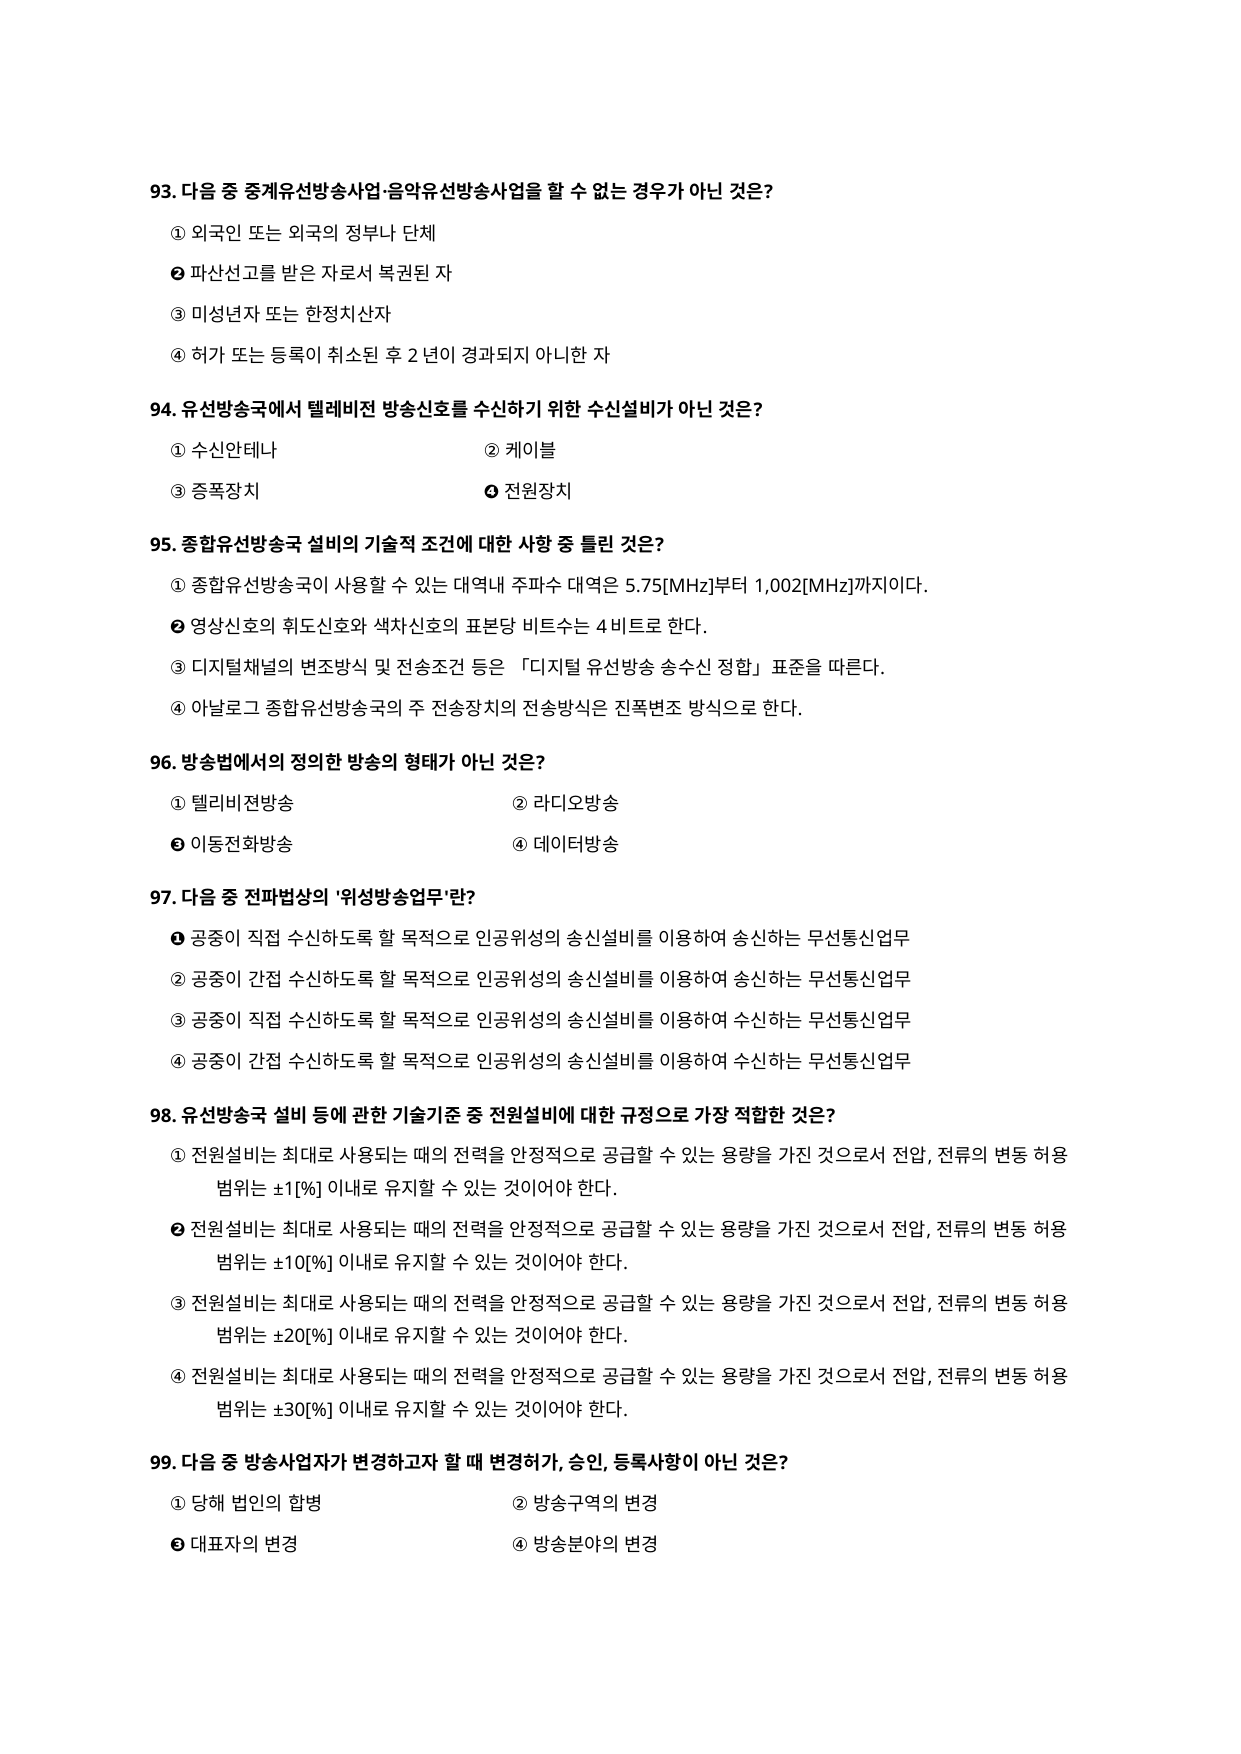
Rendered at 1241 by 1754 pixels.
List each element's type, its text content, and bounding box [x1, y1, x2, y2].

text ① 종합유선방송국이 사용할 수 있는 대역내 주파수 대역은 5.75[MHz]부터 1,002[MHz]까지이다. [150, 571, 1090, 598]
text 97. 다음 중 전파법상의 '위성방송업무'란? [150, 883, 1090, 910]
text 99. 다음 중 방송사업자가 변경하고자 할 때 변경허가, 승인, 등록사항이 아닌 것은? [150, 1448, 1090, 1475]
text ❷ 영상신호의 휘도신호와 색차신호의 표본당 비트수는 4비트로 한다. [150, 612, 1090, 639]
text ③ 공중이 직접 수신하도록 할 목적으로 인공위성의 송신설비를 이용하여 수신하는 무선통신업무 [150, 1006, 1090, 1033]
text ❸ 대표자의 변경 ④ 방송분야의 변경 [150, 1530, 1090, 1557]
text ❸ 이동전화방송 ④ 데이터방송 [150, 829, 1090, 857]
text 94. 유선방송국에서 텔레비전 방송신호를 수신하기 위한 수신설비가 아닌 것은? [150, 394, 1090, 422]
text ② 공중이 간접 수신하도록 할 목적으로 인공위성의 송신설비를 이용하여 송신하는 무선통신업무 [150, 965, 1090, 992]
text ① 텔리비젼방송 ② 라디오방송 [150, 788, 1090, 815]
text 98. 유선방송국 설비 등에 관한 기술기준 중 전원설비에 대한 규정으로 가장 적합한 것은? [150, 1100, 1090, 1127]
text ④ 아날로그 종합유선방송국의 주 전송장치의 전송방식은 진폭변조 방식으로 한다. [150, 694, 1090, 721]
text ❷ 파산선고를 받은 자로서 복권된 자 [150, 259, 1090, 286]
text ④ 전원설비는 최대로 사용되는 때의 전력을 안정적으로 공급할 수 있는 용량을 가진 것으로서 전압, 전류의 변동 허용 범위는 ±30[%] 이내로 유지할 수 있는 것이어야 한다. [150, 1362, 1090, 1422]
text ① 당해 법인의 합병 ② 방송구역의 변경 [150, 1489, 1090, 1516]
text ① 수신안테나 ② 케이블 [150, 435, 1090, 462]
text ❷ 전원설비는 최대로 사용되는 때의 전력을 안정적으로 공급할 수 있는 용량을 가진 것으로서 전압, 전류의 변동 허용 범위는 ±10[%] 이내로 유지할 수 있는 것이어야 한다. [150, 1215, 1090, 1274]
text ③ 디지털채널의 변조방식 및 전송조건 등은 「디지털 유선방송 송수신 정합」표준을 따른다. [150, 653, 1090, 680]
text ③ 전원설비는 최대로 사용되는 때의 전력을 안정적으로 공급할 수 있는 용량을 가진 것으로서 전압, 전류의 변동 허용 범위는 ±20[%] 이내로 유지할 수 있는 것이어야 한다. [150, 1288, 1090, 1348]
text 96. 방송법에서의 정의한 방송의 형태가 아닌 것은? [150, 747, 1090, 774]
text ③ 증폭장치 ❹ 전원장치 [150, 476, 1090, 504]
text 93. 다음 중 중계유선방송사업·음악유선방송사업을 할 수 없는 경우가 아닌 것은? [150, 177, 1090, 204]
text ❶ 공중이 직접 수신하도록 할 목적으로 인공위성의 송신설비를 이용하여 송신하는 무선통신업무 [150, 924, 1090, 951]
text ④ 허가 또는 등록이 취소된 후 2년이 경과되지 아니한 자 [150, 341, 1090, 368]
text ④ 공중이 간접 수신하도록 할 목적으로 인공위성의 송신설비를 이용하여 수신하는 무선통신업무 [150, 1047, 1090, 1074]
text ① 전원설비는 최대로 사용되는 때의 전력을 안정적으로 공급할 수 있는 용량을 가진 것으로서 전압, 전류의 변동 허용 범위는 ±1[%] 이내로 유지할 수 있는 것이어야 한다. [150, 1141, 1090, 1201]
text ③ 미성년자 또는 한정치산자 [150, 300, 1090, 327]
text 95. 종합유선방송국 설비의 기술적 조건에 대한 사항 중 틀린 것은? [150, 530, 1090, 557]
text ① 외국인 또는 외국의 정부나 단체 [150, 218, 1090, 245]
